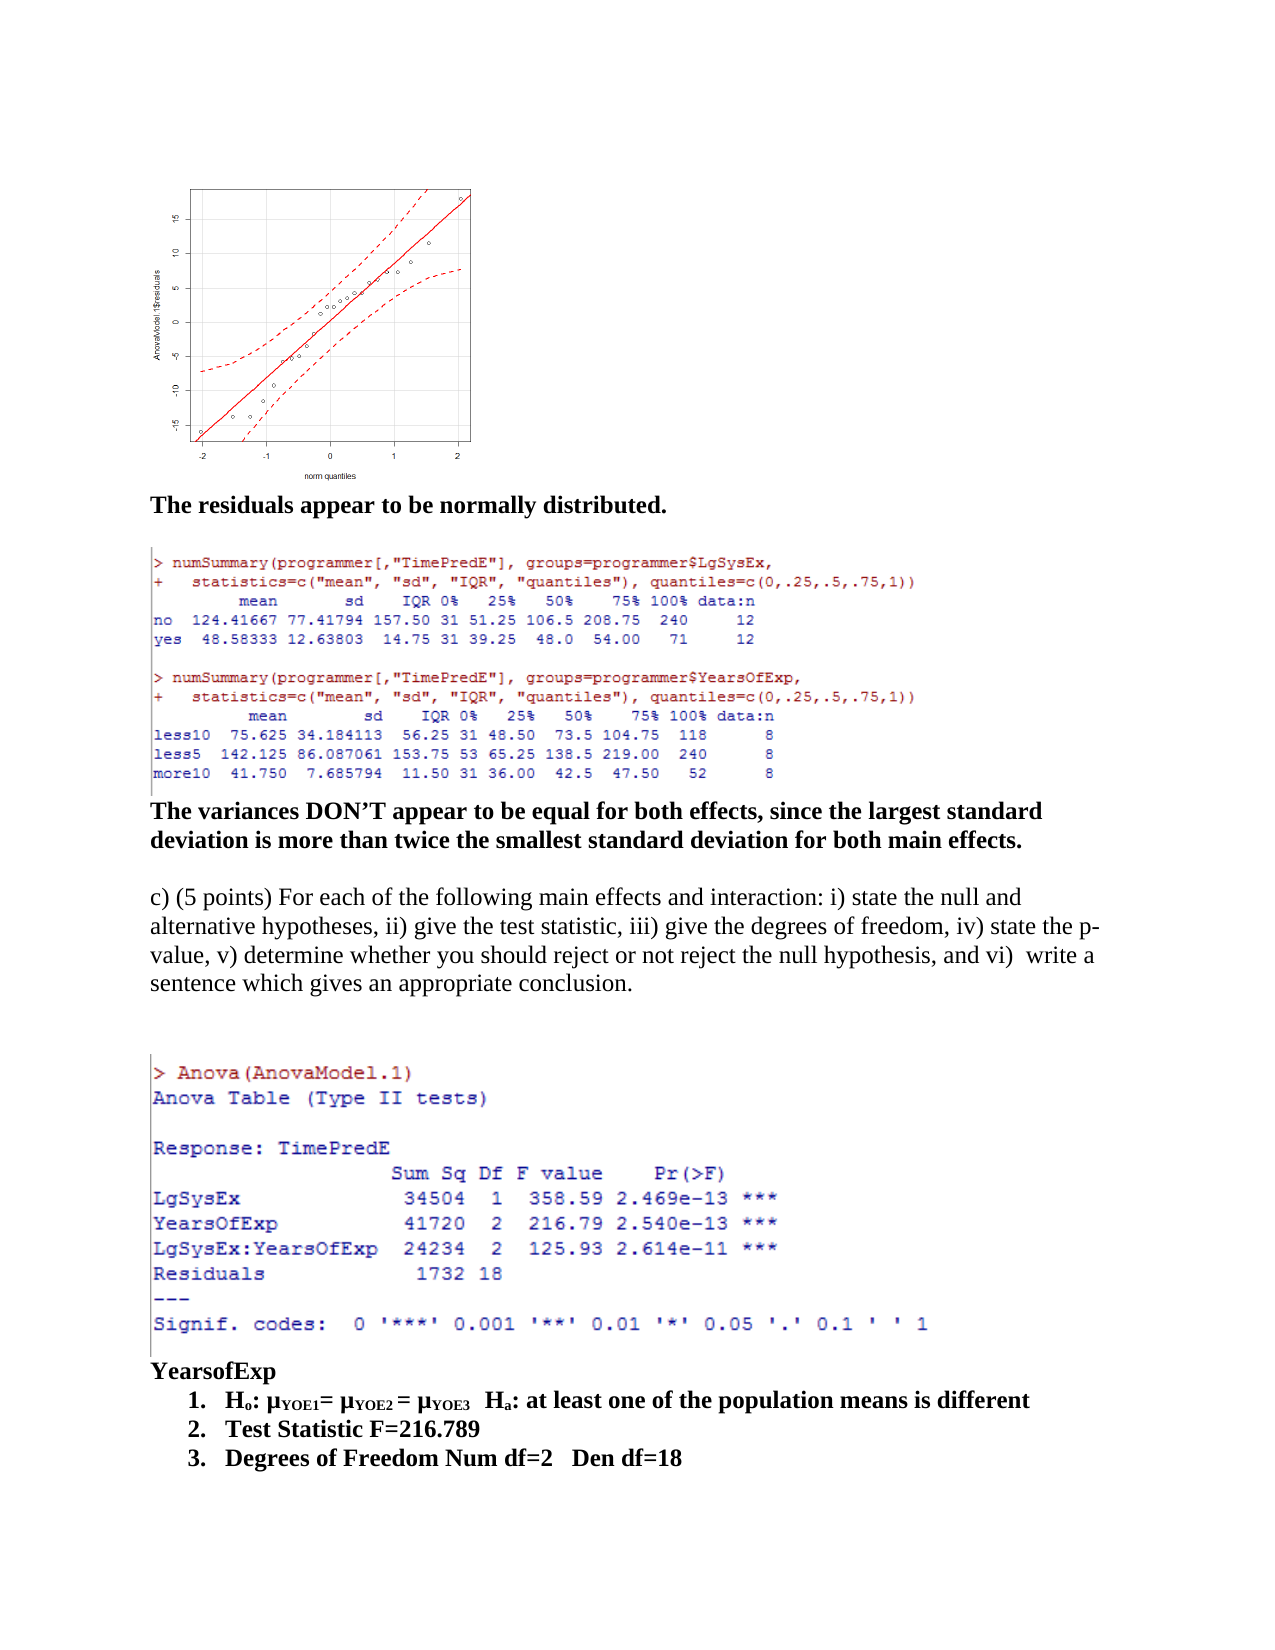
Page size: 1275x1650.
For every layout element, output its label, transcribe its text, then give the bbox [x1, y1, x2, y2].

text c) (5 points) For each of the following main effects and interaction: i) state the null and alternative hypotheses, ii) give the test statistic, iii) give the degrees of freedom, iv) state the p-value, v) determine whether you should reject or not reject the null hypothesis, and vi) write a sentence which gives an appropriate conclusion. [150, 882, 1125, 997]
list Ho: µYOE1= µYOE2 = µYOE3 Ha: at least one of the population means is different [187, 1385, 1125, 1414]
picture [150, 1054, 954, 1357]
list Degrees of Freedom Num df=2 Den df=18 [187, 1443, 1125, 1471]
text YearsofExp [150, 1356, 1125, 1385]
list Test Statistic F=216.789 [187, 1414, 1125, 1443]
text The residuals appear to be normally distributed. [150, 490, 1125, 519]
picture [150, 150, 491, 491]
text The variances DON’T appear to be equal for both effects, since the largest standard deviation is more than twice the smallest standard deviation for both main effects. [150, 796, 1125, 853]
picture [150, 547, 933, 796]
